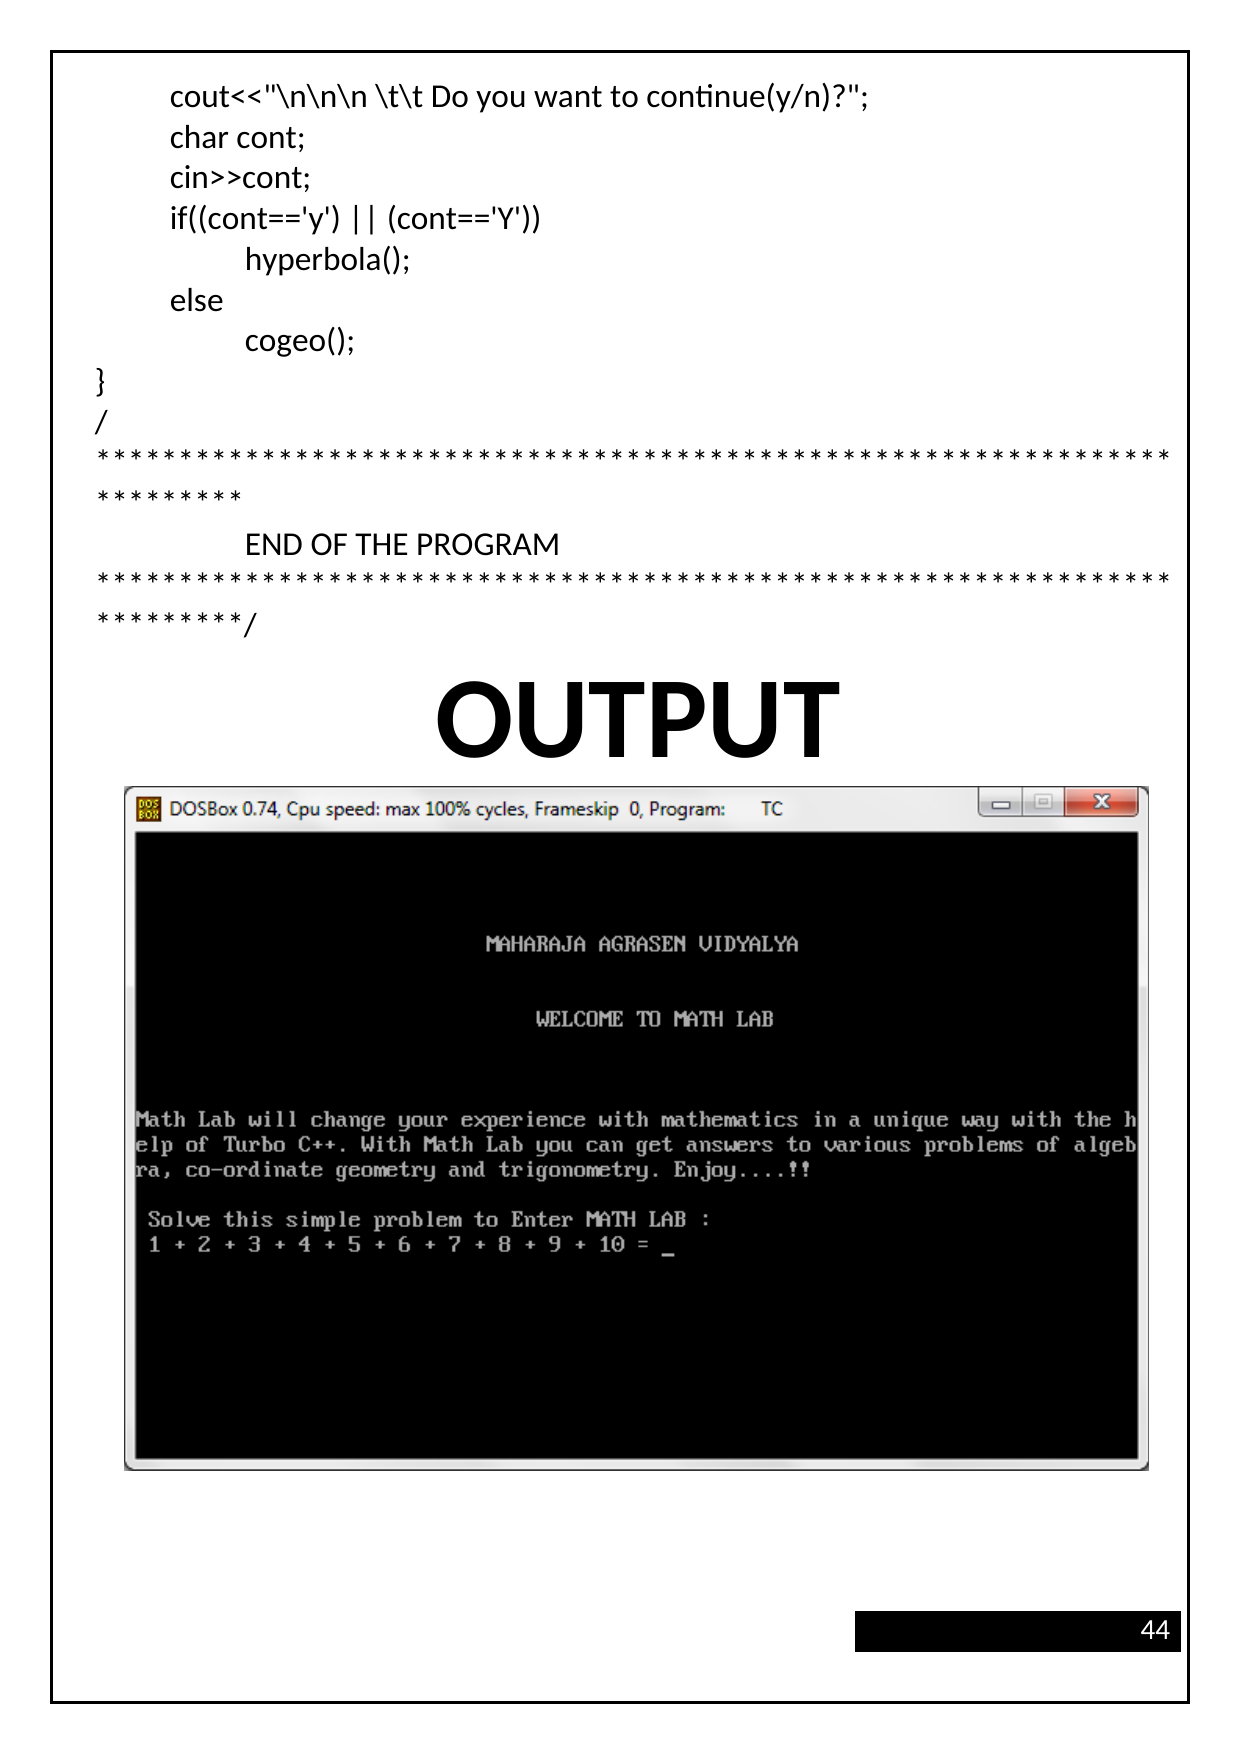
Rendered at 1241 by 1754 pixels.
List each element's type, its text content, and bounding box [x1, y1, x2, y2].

text cout<<"\n\n\n \t\t Do you want to continue(y/n)?"; [94, 75, 1181, 116]
text hyperbola(); [94, 238, 1181, 279]
picture [124, 786, 1149, 1471]
text else [94, 279, 1181, 319]
text if((cont=='y') || (cont=='Y')) [94, 197, 1181, 238]
text END OF THE PROGRAM [94, 523, 1181, 564]
text **************************************************************************/ [94, 564, 1181, 645]
text cogeo(); [94, 319, 1181, 360]
text /************************************************************************** [94, 401, 1181, 523]
text char cont; [94, 116, 1181, 156]
text cin>>cont; [94, 156, 1181, 197]
text } [94, 360, 1181, 401]
text OUTPUT [94, 645, 1181, 786]
